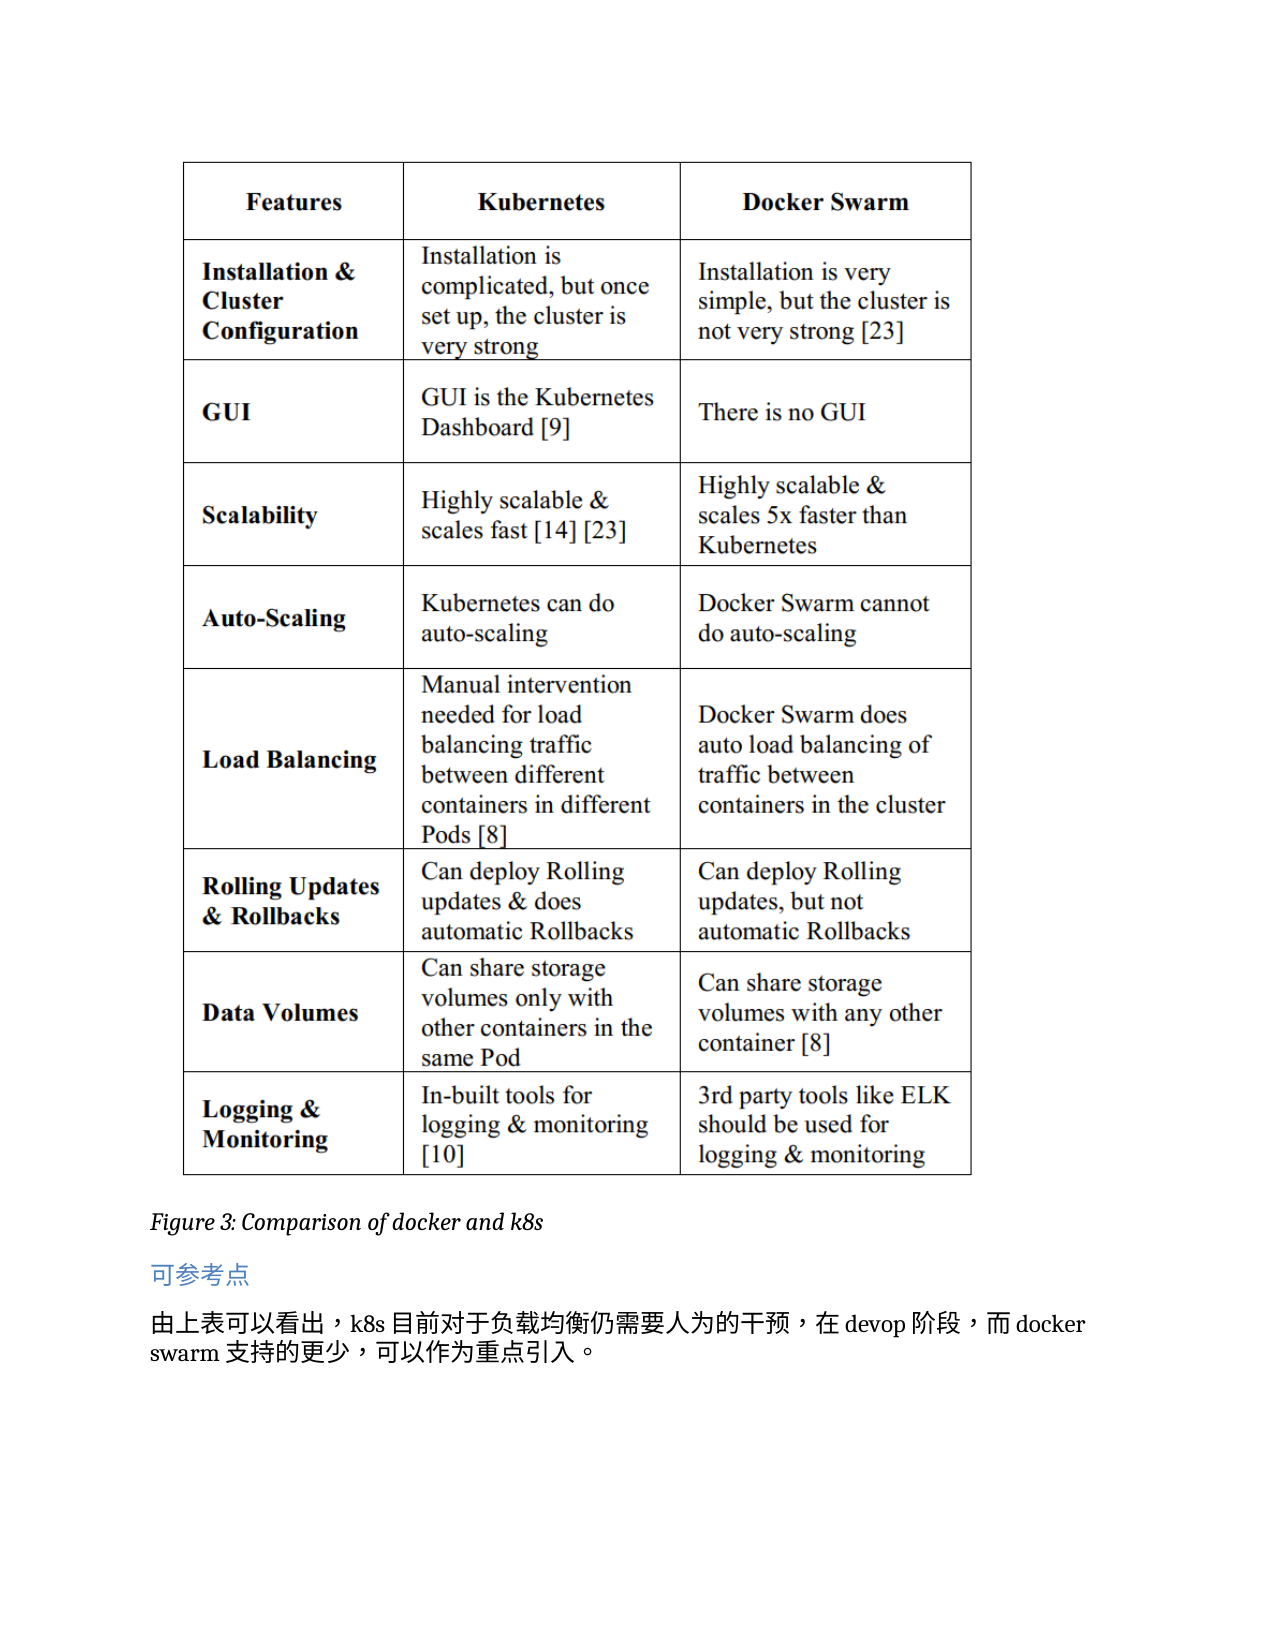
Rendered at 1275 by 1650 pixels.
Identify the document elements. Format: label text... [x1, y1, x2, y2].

picture [168, 150, 977, 1187]
text 由上表可以看出，k8s目前对于负载均衡仍需要人为的干预，在devop阶段，而docker swarm支持的更少，可以作为重点引入。 [150, 1310, 1125, 1368]
subtitle 可参考点 [150, 1257, 1125, 1292]
